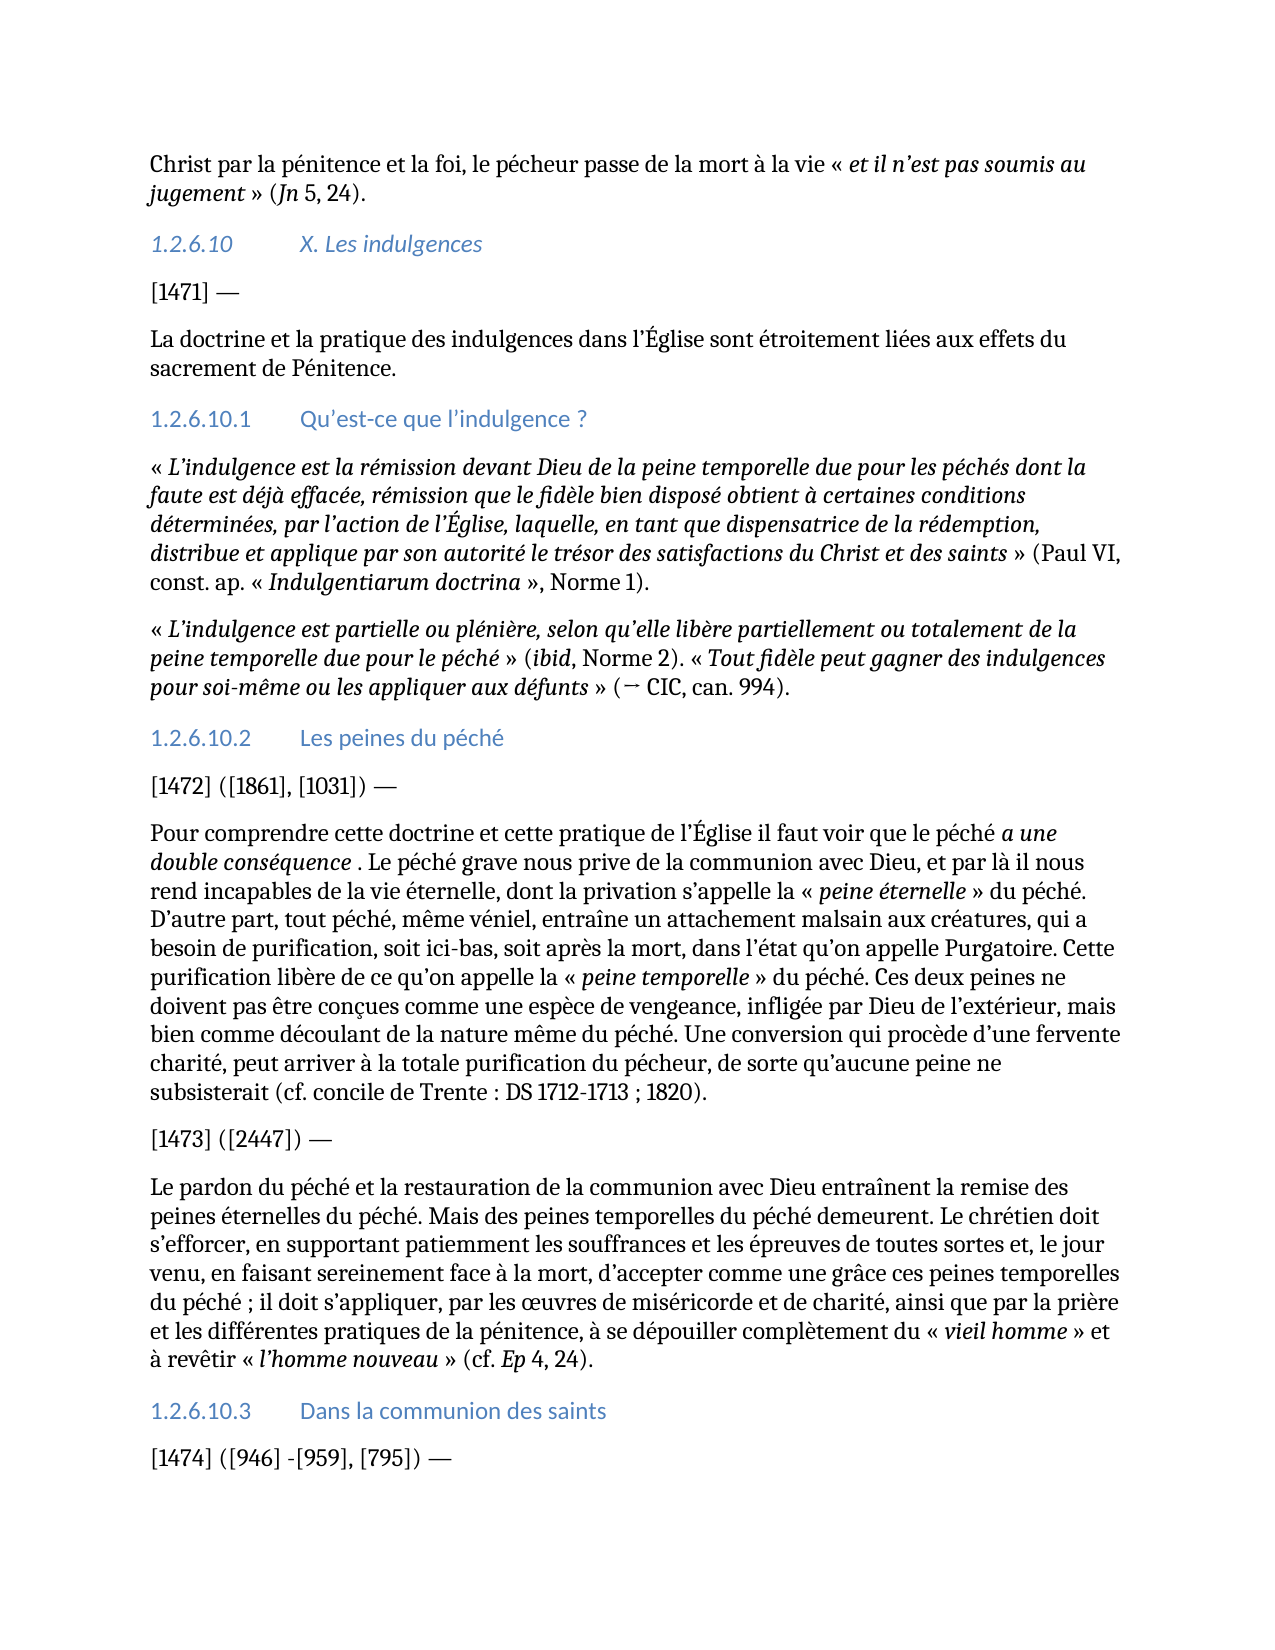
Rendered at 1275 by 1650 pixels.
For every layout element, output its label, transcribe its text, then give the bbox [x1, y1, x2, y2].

subtitle 1.2.6.10.1 Qu’est-ce que l’indulgence ? [150, 403, 1125, 434]
text [1474] ([946] -[959], [795]) — [150, 1444, 1125, 1473]
subtitle 1.2.6.10 X. Les indulgences [150, 228, 1125, 259]
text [150, 150, 1125, 207]
subtitle 1.2.6.10.2 Les peines du péché [150, 722, 1125, 753]
text [1472] ([1861], [1031]) — [150, 772, 1125, 800]
text Le pardon du péché et la restauration de la communion avec Dieu entraînent la remise des peines éternelles du péché. Mais des peines temporelles du péché demeurent. Le chrétien doit s’efforcer, en supportant patiemment les souffrances et les épreuves de toutes sortes et, le jour venu, en faisant sereinement face à la mort, d’accepter comme une grâce ces peines temporelles du péché ; il doit s’appliquer, par les œuvres de miséricorde et de charité, ainsi que par la prière et les différentes pratiques de la pénitence, à se dépouiller complètement du « vieil homme » et à revêtir « l’homme nouveau » (cf. Ep 4, 24). [150, 1173, 1125, 1374]
text [1471] — [150, 278, 1125, 306]
text Pour comprendre cette doctrine et cette pratique de l’Église il faut voir que le péché a une double conséquence . Le péché grave nous prive de la communion avec Dieu, et par là il nous rend incapables de la vie éternelle, dont la privation s’appelle la « peine éternelle » du péché. D’autre part, tout péché, même véniel, entraîne un attachement malsain aux créatures, qui a besoin de purification, soit ici-bas, soit après la mort, dans l’état qu’on appelle Purgatoire. Cette purification libère de ce qu’on appelle la « peine temporelle » du péché. Ces deux peines ne doivent pas être conçues comme une espèce de vengeance, infligée par Dieu de l’extérieur, mais bien comme découlant de la nature même du péché. Une conversion qui procède d’une fervente charité, peut arriver à la totale purification du pécheur, de sorte qu’aucune peine ne subsisterait (cf. concile de Trente : DS 1712-1713 ; 1820). [150, 819, 1125, 1107]
text [1473] ([2447]) — [150, 1125, 1125, 1154]
text « L’indulgence est la rémission devant Dieu de la peine temporelle due pour les péchés dont la faute est déjà effacée, rémission que le fidèle bien disposé obtient à certaines conditions déterminées, par l’action de l’Église, laquelle, en tant que dispensatrice de la rédemption, distribue et applique par son autorité le trésor des satisfactions du Christ et des saints » (Paul VI, const. ap. « Indulgentiarum doctrina », Norme 1). [150, 453, 1125, 596]
text « L’indulgence est partielle ou plénière, selon qu’elle libère partiellement ou totalement de la peine temporelle due pour le péché » (ibid, Norme 2). « Tout fidèle peut gagner des indulgences pour soi-même ou les appliquer aux défunts » (→ CIC, can. 994). [150, 615, 1125, 701]
text La doctrine et la pratique des indulgences dans l’Église sont étroitement liées aux effets du sacrement de Pénitence. [150, 325, 1125, 383]
subtitle 1.2.6.10.3 Dans la communion des saints [150, 1395, 1125, 1425]
